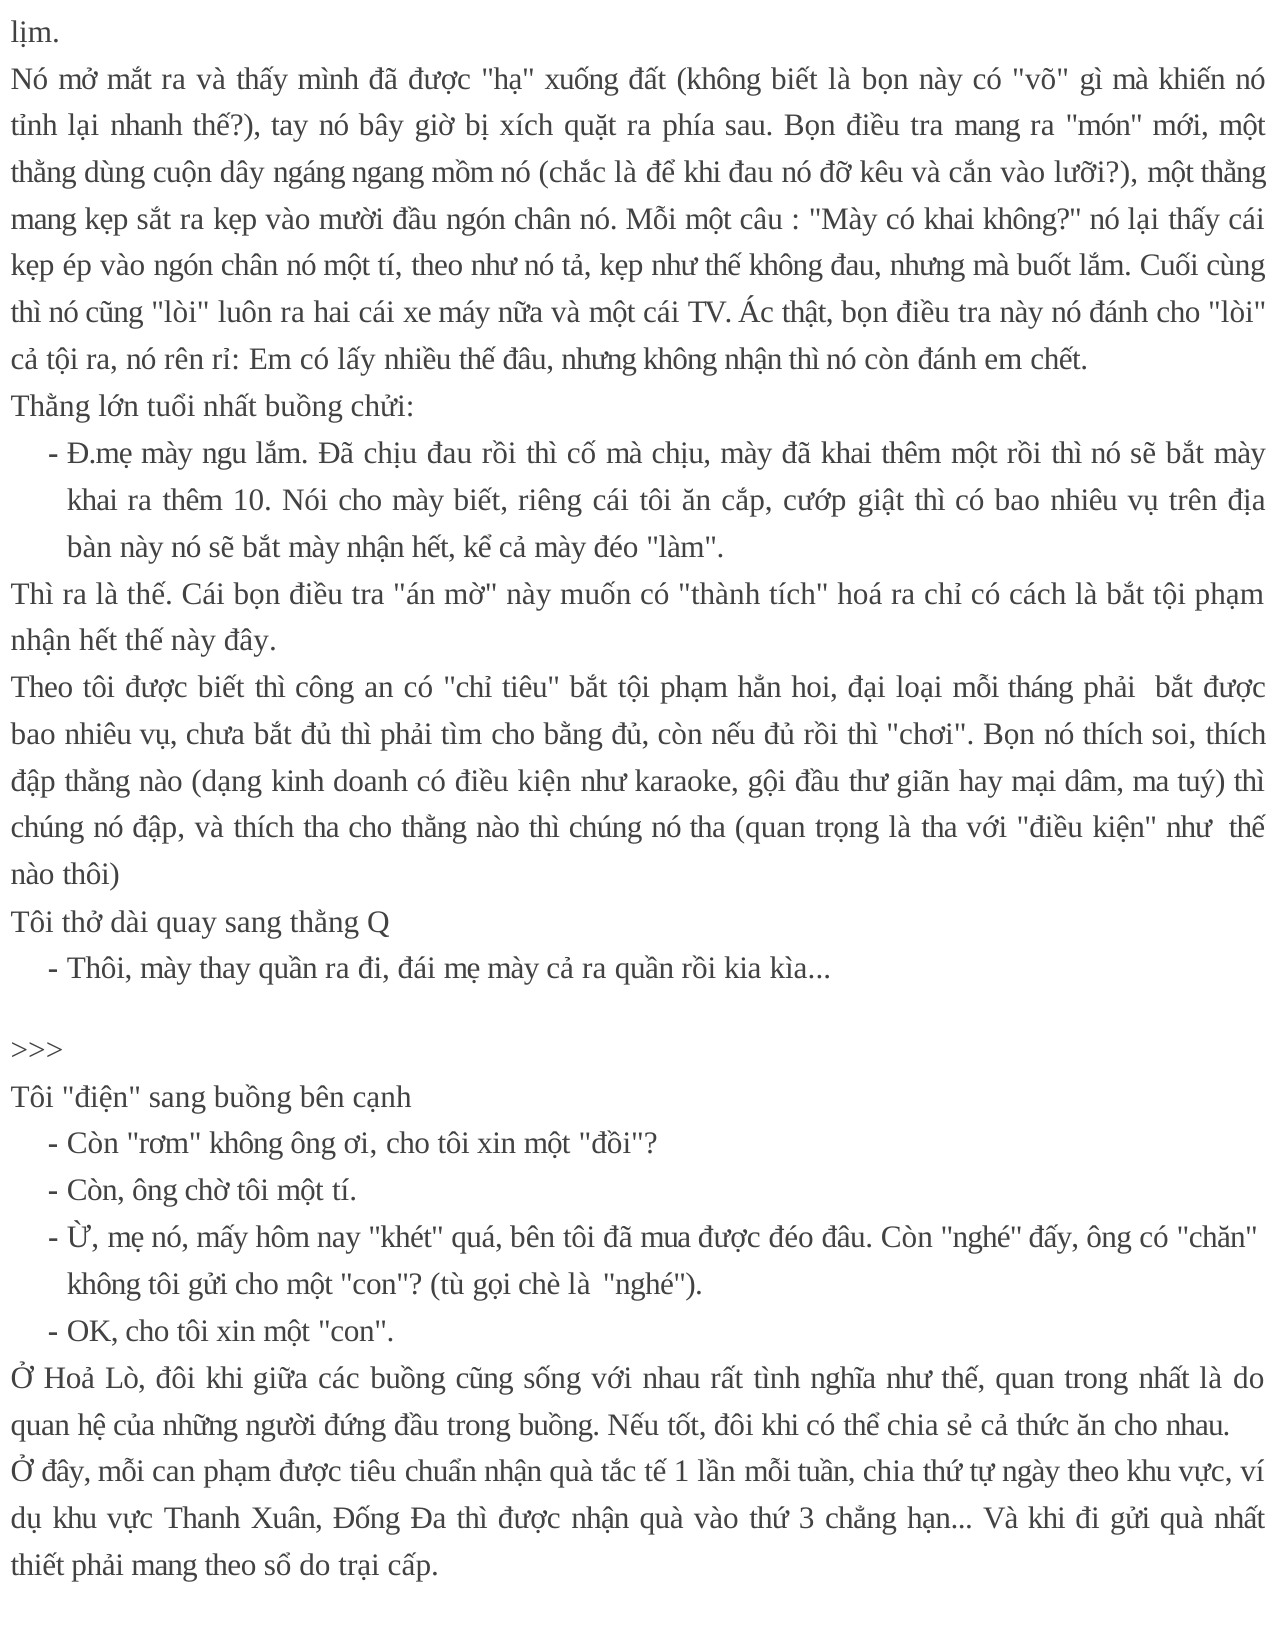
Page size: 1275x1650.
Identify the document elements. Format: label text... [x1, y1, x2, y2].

text Thì ra là thế. Cái bọn điều tra "án mờ" này muốn có "thành tích" hoá ra chỉ có cách là bắt tội phạm nhận hết thế này đây. [10, 575, 1267, 658]
text Tôi thở dài quay sang thằng Q [10, 903, 1275, 939]
list Thôi, mày thay quần ra đi, đái mẹ mày cả ra quần rồi kia kìa... [48, 950, 1275, 986]
list Đ.mẹ mày ngu lắm. Đã chịu đau rồi thì cố mà chịu, mày đã khai thêm một rồi thì nó sẽ bắt mày khai ra thêm 10. Nói cho mày biết, riêng cái tôi ăn cắp, cướp giật thì có bao nhiêu vụ trên địa bàn này nó sẽ bắt mày nhận hết, kể cả mày đéo "làm". [48, 434, 1266, 564]
list Còn, ông chờ tôi một tí. [48, 1172, 1275, 1208]
text Nó mở mắt ra và thấy mình đã được "hạ" xuống đất (không biết là bọn này có "võ" gì mà khiến nó tỉnh lại nhanh thế?), tay nó bây giờ bị xích quặt ra phía sau. Bọn điều tra mang ra "món" mới, một thằng dùng cuộn dây ngáng ngang mồm nó (chắc là để khi đau nó đỡ kêu và cắn vào lưỡi?), một thằng mang kẹp sắt ra kẹp vào mười đầu ngón chân nó. Mỗi một câu : "Mày có khai không?" nó lại thấy cái kẹp ép vào ngón chân nó một tí, theo như nó tả, kẹp như thế không đau, nhưng mà buốt lắm. Cuối cùng thì nó cũng "lòi" luôn ra hai cái xe máy nữa và một cái TV. Ác thật, bọn điều tra này nó đánh cho "lòi" cả tội ra, nó rên rỉ: Em có lấy nhiều thế đâu, nhưng không nhận thì nó còn đánh em chết. [10, 60, 1266, 376]
text Theo tôi được biết thì công an có "chỉ tiêu" bắt tội phạm hẳn hoi, đại loại mỗi tháng phải bắt được bao nhiêu vụ, chưa bắt đủ thì phải tìm cho bằng đủ, còn nếu đủ rồi thì "chơi". Bọn nó thích soi, thích đập thằng nào (dạng kinh doanh có điều kiện như karaoke, gội đầu thư giãn hay mại dâm, ma tuý) thì chúng nó đập, và thích tha cho thằng nào thì chúng nó tha (quan trọng là tha với "điều kiện" như thế nào thôi) [10, 669, 1266, 891]
list Còn "rơm" không ông ơi, cho tôi xin một "đồi"? [48, 1125, 1275, 1161]
text >>> [10, 1031, 1275, 1067]
text Ở đây, mỗi can phạm được tiêu chuẩn nhận quà tắc tế 1 lần mỗi tuần, chia thứ tự ngày theo khu vực, ví dụ khu vực Thanh Xuân, Đống Đa thì được nhận quà vào thứ 3 chẳng hạn... Và khi đi gửi quà nhất thiết phải mang theo sổ do trại cấp. [10, 1453, 1266, 1582]
text lịm. [10, 13, 1275, 49]
text Ở Hoả Lò, đôi khi giữa các buồng cũng sống với nhau rất tình nghĩa như thế, quan trong nhất là do quan hệ của những người đứng đầu trong buồng. Nếu tốt, đôi khi có thể chia sẻ cả thức ăn cho nhau. [10, 1359, 1265, 1442]
text Thằng lớn tuổi nhất buồng chửi: [10, 388, 1275, 423]
list OK, cho tôi xin một "con". [48, 1312, 1275, 1348]
text Tôi "điện" sang buồng bên cạnh [10, 1078, 1275, 1114]
list Ừ, mẹ nó, mấy hôm nay "khét" quá, bên tôi đã mua được đéo đâu. Còn "nghé" đấy, ông có "chăn" không tôi gửi cho một "con"? (tù gọi chè là "nghé"). [48, 1218, 1265, 1301]
